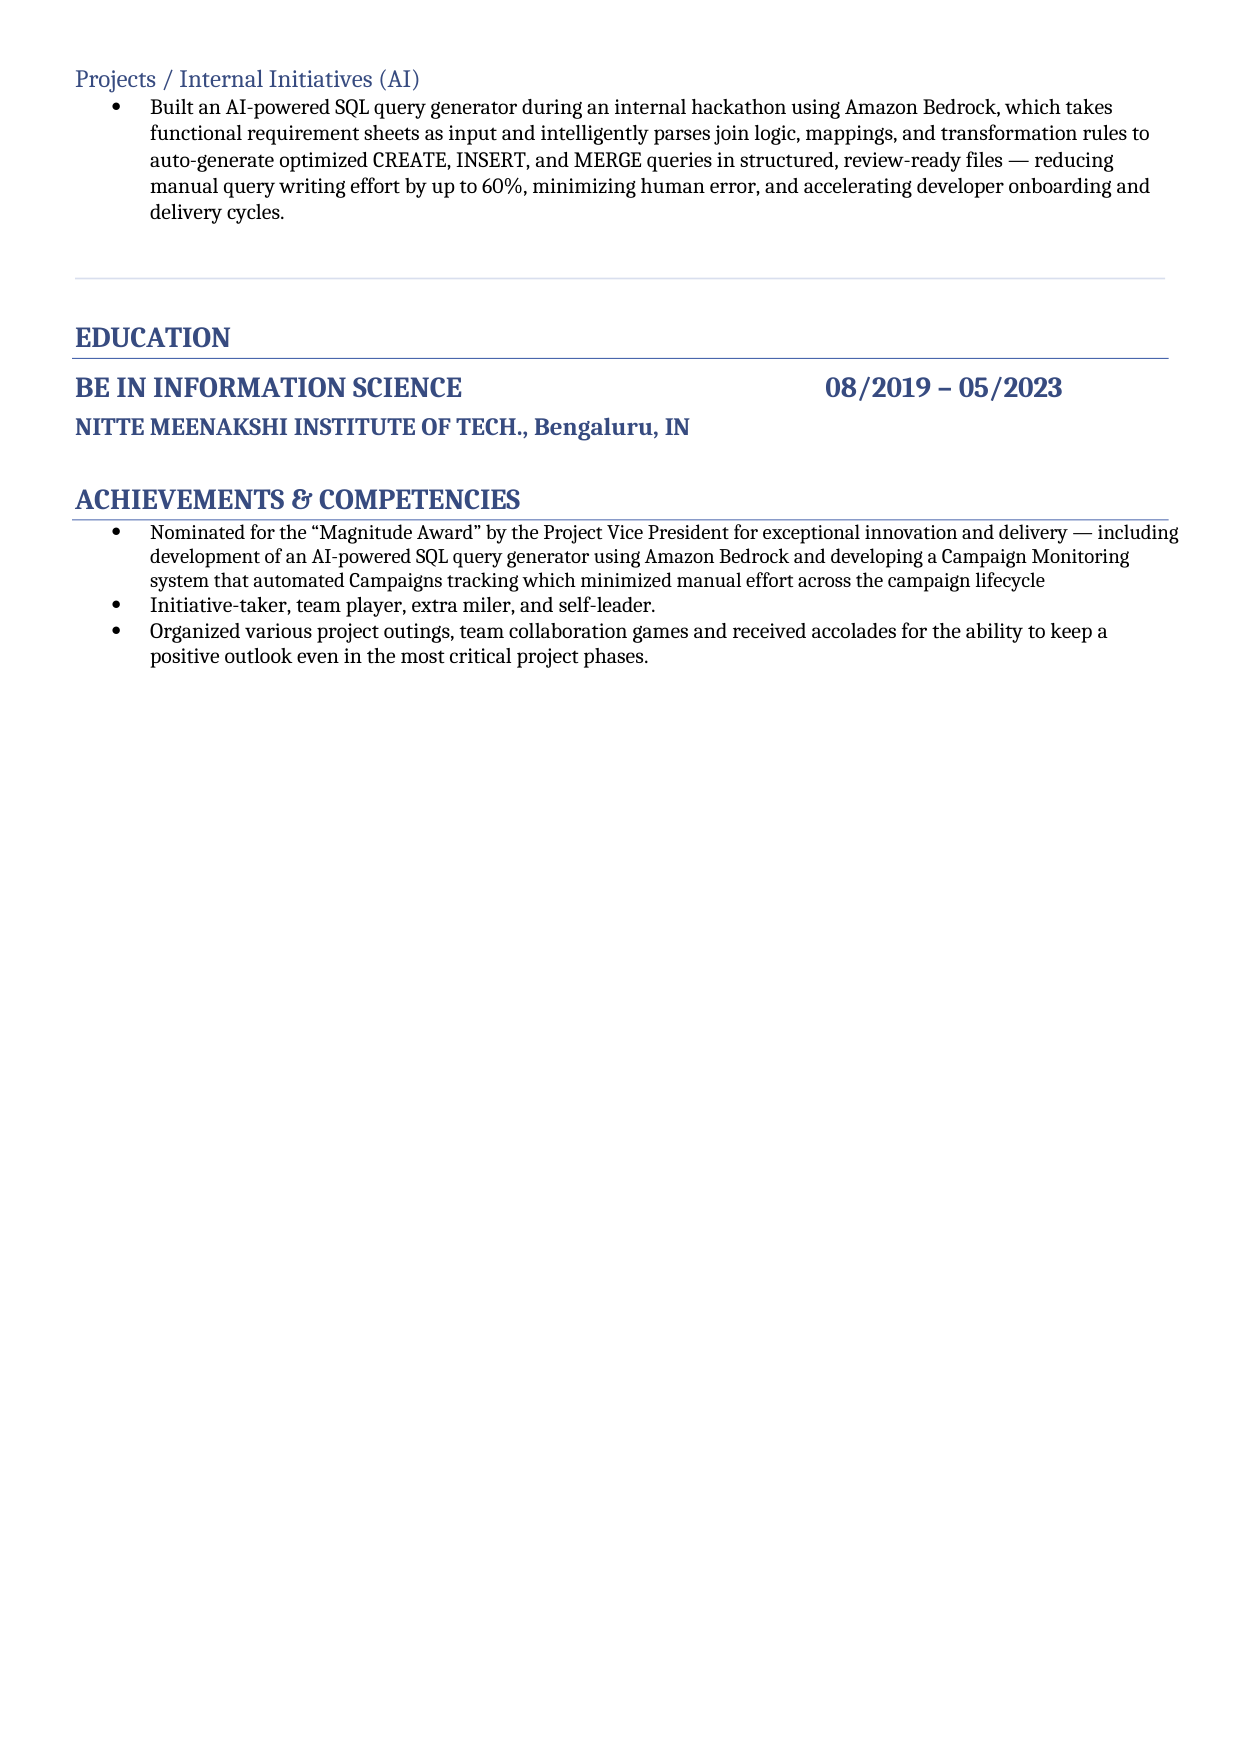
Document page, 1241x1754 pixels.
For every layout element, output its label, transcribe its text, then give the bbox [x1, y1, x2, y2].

list Initiative-taker, team player, extra miler, and self-leader. [112, 593, 1181, 618]
subtitle Projects / Internal Initiatives (AI) [75, 64, 1181, 93]
subtitle BE IN INFORMATION SCIENCE 08/2019 – 05/2023 [75, 371, 1181, 405]
list Organized various project outings, team collaboration games and received accolades for the ability to keep a positive outlook even in the most critical project phases. [112, 618, 1156, 669]
text NITTE MEENAKSHI INSTITUTE OF TECH., Bengaluru, IN [75, 413, 1181, 442]
subtitle EDUCATION [75, 322, 1181, 355]
list Built an AI-powered SQL query generator during an internal hackathon using Amazon Bedrock, which takes functional requirement sheets as input and intelligently parses join logic, mappings, and transformation rules to auto-generate optimized CREATE, INSERT, and MERGE queries in structured, review-ready files — reducing manual query writing effort by up to 60%, minimizing human error, and accelerating developer onboarding and delivery cycles. [112, 93, 1181, 225]
subtitle ACHIEVEMENTS & COMPETENCIES [75, 483, 1181, 517]
list Nominated for the “Magnitude Award” by the Project Vice President for exceptional innovation and delivery — including development of an AI-powered SQL query generator using Amazon Bedrock and developing a Campaign Monitoring system that automated Campaigns tracking which minimized manual effort across the campaign lifecycle [112, 517, 1181, 593]
